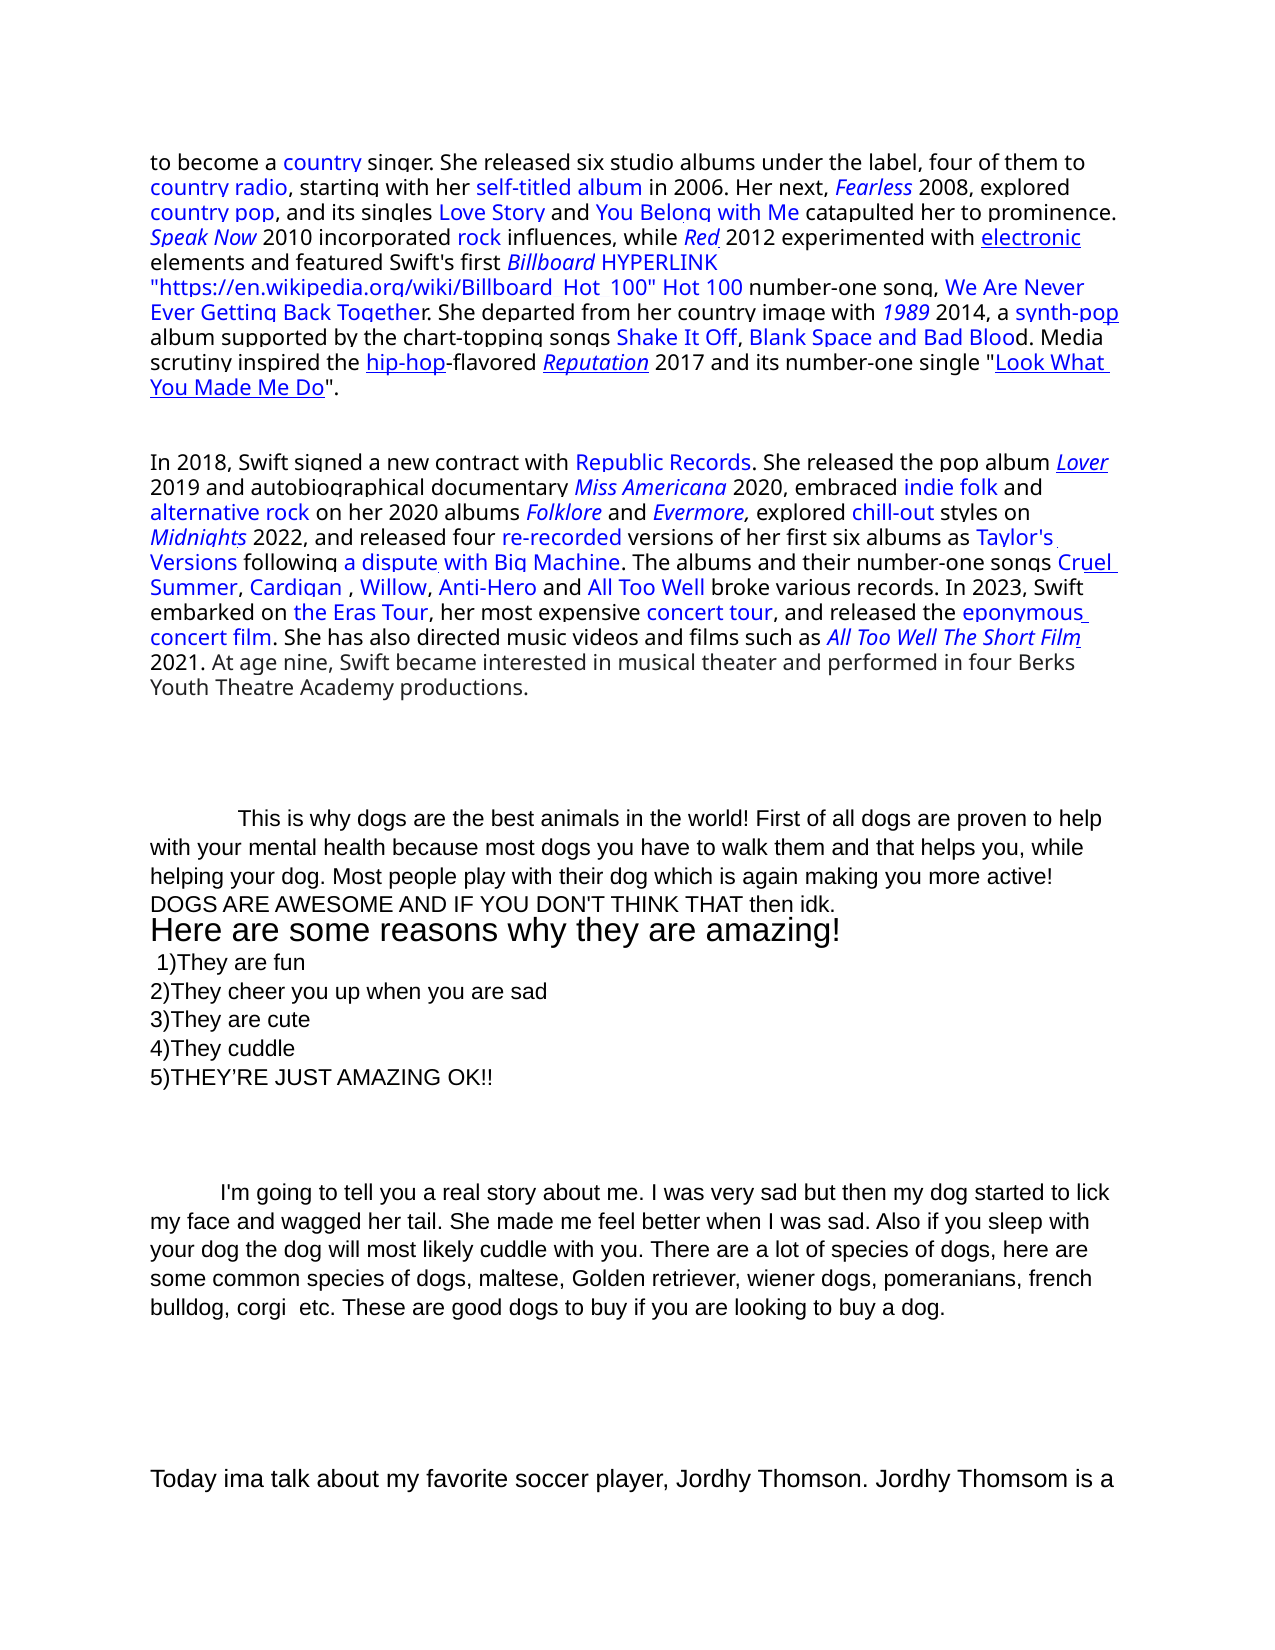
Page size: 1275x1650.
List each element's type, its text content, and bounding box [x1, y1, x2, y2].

text 2)They cheer you up when you are sad [150, 976, 1125, 1005]
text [150, 1465, 1125, 1494]
text This is why dogs are the best animals in the world! First of all dogs are proven to help with your mental health because most dogs you have to walk them and that helps you, while helping your dog. Most people play with their dog which is again making you more active! DOGS ARE AWESOME AND IF YOU DON'T THINK THAT then idk. [150, 804, 1125, 919]
text 5)THEY’RE JUST AMAZING OK!! [150, 1062, 1125, 1091]
text 4)They cuddle [150, 1034, 1125, 1062]
text In 2018, Swift signed a new contract with Republic Records. She released the pop album Lover 2019 and autobiographical documentary Miss Americana 2020, embraced indie folk and alternative rock on her 2020 albums Folklore and Evermore, explored chill-out styles on Midnights 2022, and released four re-recorded versions of her first six albums as Taylor's Versions following a dispute with Big Machine. The albums and their number-one songs Cruel Summer, Cardigan , Willow, Anti-Hero and All Too Well broke various records. In 2023, Swift embarked on the Eras Tour, her most expensive concert tour, and released the eponymous concert film. She has also directed music videos and films such as All Too Well The Short Film 2021. At age nine, Swift became interested in musical theater and performed in four Berks Youth Theatre Academy productions. [529, 450, 1125, 700]
text 1)They are fun [150, 947, 1125, 976]
text Here are some reasons why they are amazing! [150, 919, 1125, 947]
text 3)They are cute [150, 1005, 1125, 1034]
text I'm going to tell you a real story about me. I was very sad but then my dog started to lick my face and wagged her tail. She made me feel better when I was sad. Also if you sleep with your dog the dog will most likely cuddle with you. There are a lot of species of dogs, here are some common species of dogs, maltese, Golden retriever, wiener dogs, pomeranians, french bulldog, corgi etc. These are good dogs to buy if you are looking to buy a dog. [150, 1177, 1125, 1321]
